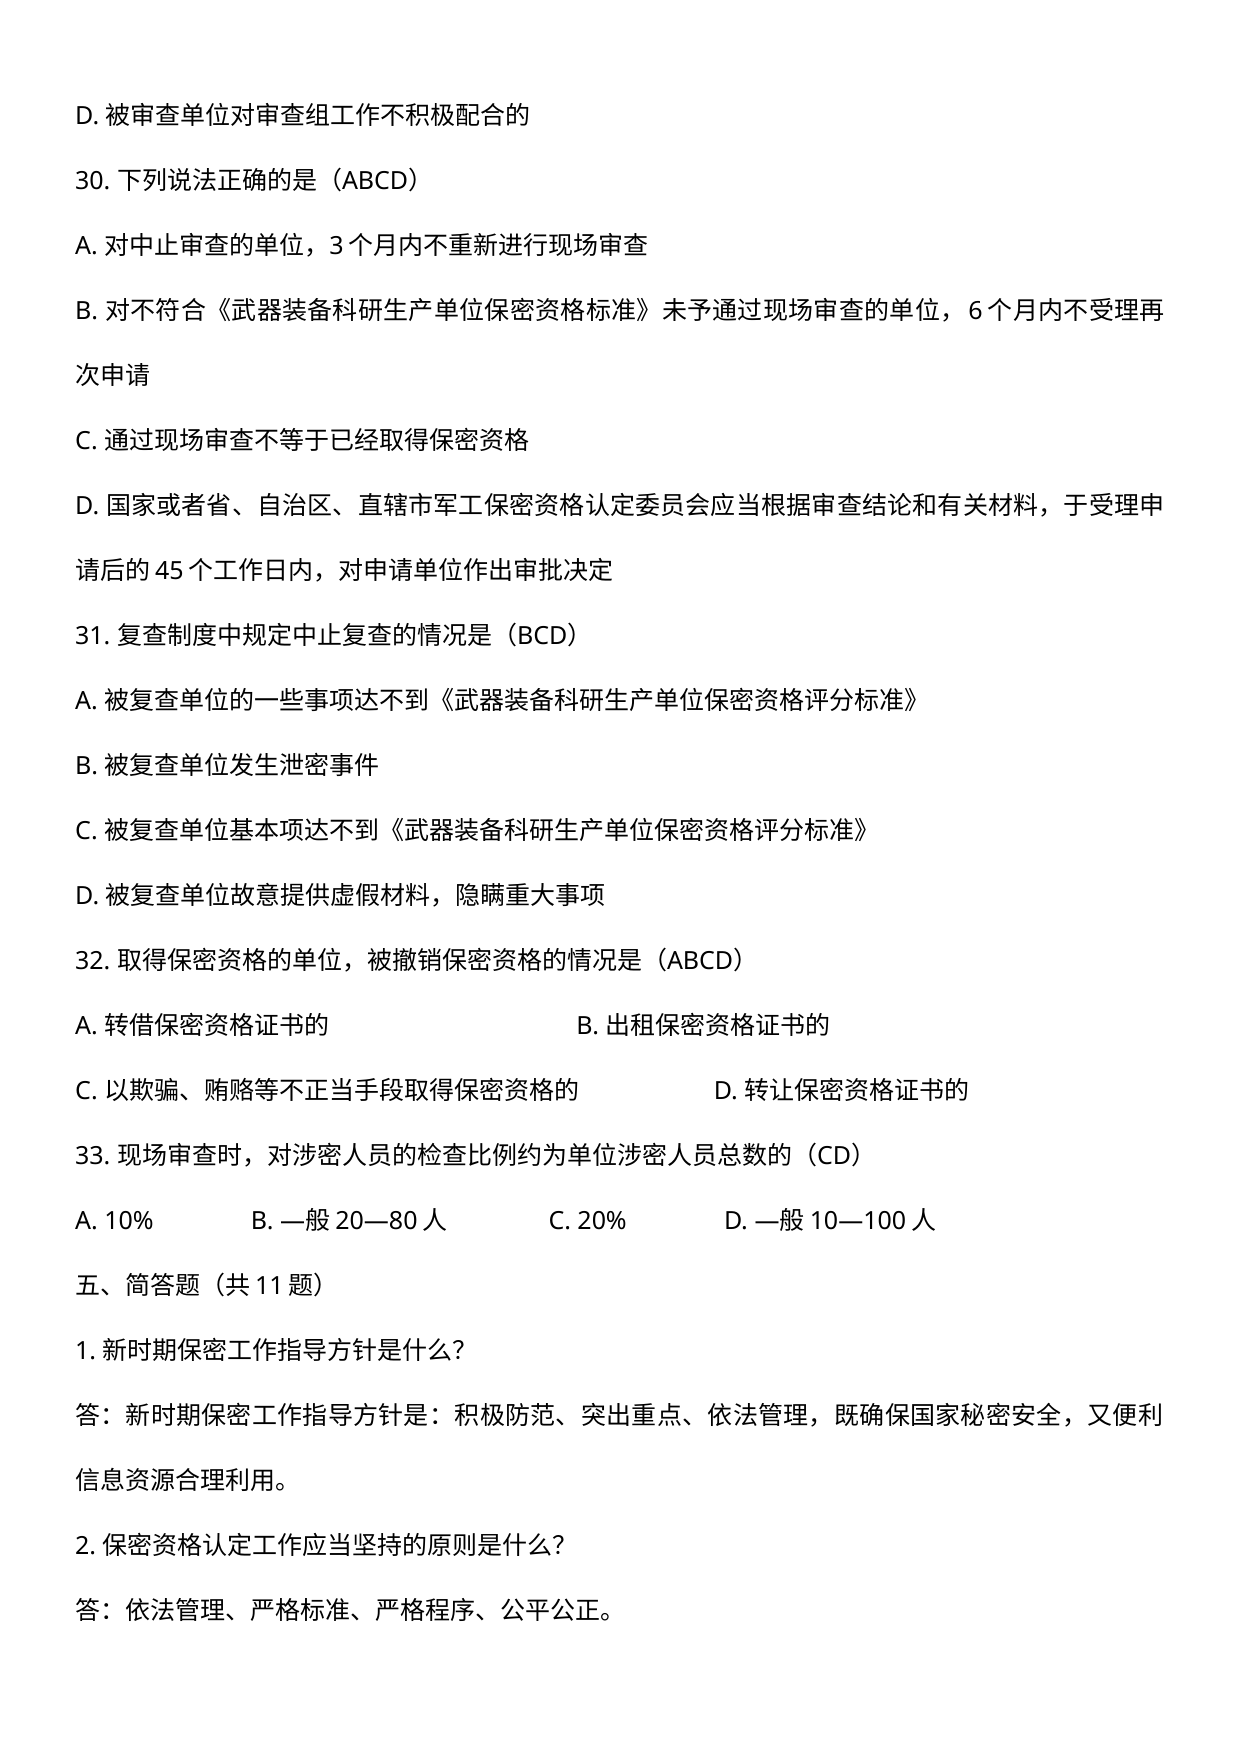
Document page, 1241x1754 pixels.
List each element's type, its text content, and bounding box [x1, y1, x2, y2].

text 1. 新时期保密工作指导方针是什么？ [75, 1316, 1165, 1381]
text C. 以欺骗、贿赂等不正当手段取得保密资格的 D. 转让保密资格证书的 [75, 1056, 1165, 1121]
text B. 对不符合《武器装备科研生产单位保密资格标准》未予通过现场审查的单位，6个月内不受理再次申请 [75, 276, 1165, 406]
text C. 被复查单位基本项达不到《武器装备科研生产单位保密资格评分标准》 [75, 796, 1165, 861]
text 答：依法管理、严格标准、严格程序、公平公正。 [75, 1576, 1165, 1641]
text 五、简答题（共11题） [75, 1251, 1165, 1316]
text 31. 复查制度中规定中止复查的情况是（BCD） [75, 601, 1165, 666]
text A. 10% B. —般20—80人 C. 20% D. —般10—100人 [75, 1186, 1165, 1251]
text 30. 下列说法正确的是（ABCD） [75, 146, 1165, 211]
text A. 被复查单位的一些事项达不到《武器装备科研生产单位保密资格评分标准》 [75, 666, 1165, 731]
text D. 被复查单位故意提供虚假材料，隐瞒重大事项 [75, 861, 1165, 926]
text 33. 现场审查时，对涉密人员的检查比例约为单位涉密人员总数的（CD） [75, 1121, 1165, 1186]
text 2. 保密资格认定工作应当坚持的原则是什么？ [75, 1511, 1165, 1576]
text 答：新时期保密工作指导方针是：积极防范、突出重点、依法管理，既确保国家秘密安全，又便利信息资源合理利用。 [75, 1381, 1165, 1511]
text A. 对中止审查的单位，3个月内不重新进行现场审查 [75, 211, 1165, 276]
text C. 通过现场审查不等于已经取得保密资格 [75, 406, 1165, 471]
text B. 被复查单位发生泄密事件 [75, 731, 1165, 796]
text 32. 取得保密资格的单位，被撤销保密资格的情况是（ABCD） [75, 926, 1165, 991]
text D. 被审查单位对审查组工作不积极配合的 [75, 81, 1165, 146]
text A. 转借保密资格证书的 B. 出租保密资格证书的 [75, 991, 1165, 1056]
text D. 国家或者省、自治区、直辖市军工保密资格认定委员会应当根据审查结论和有关材料，于受理申请后的45个工作日内，对申请单位作出审批决定 [75, 471, 1165, 601]
